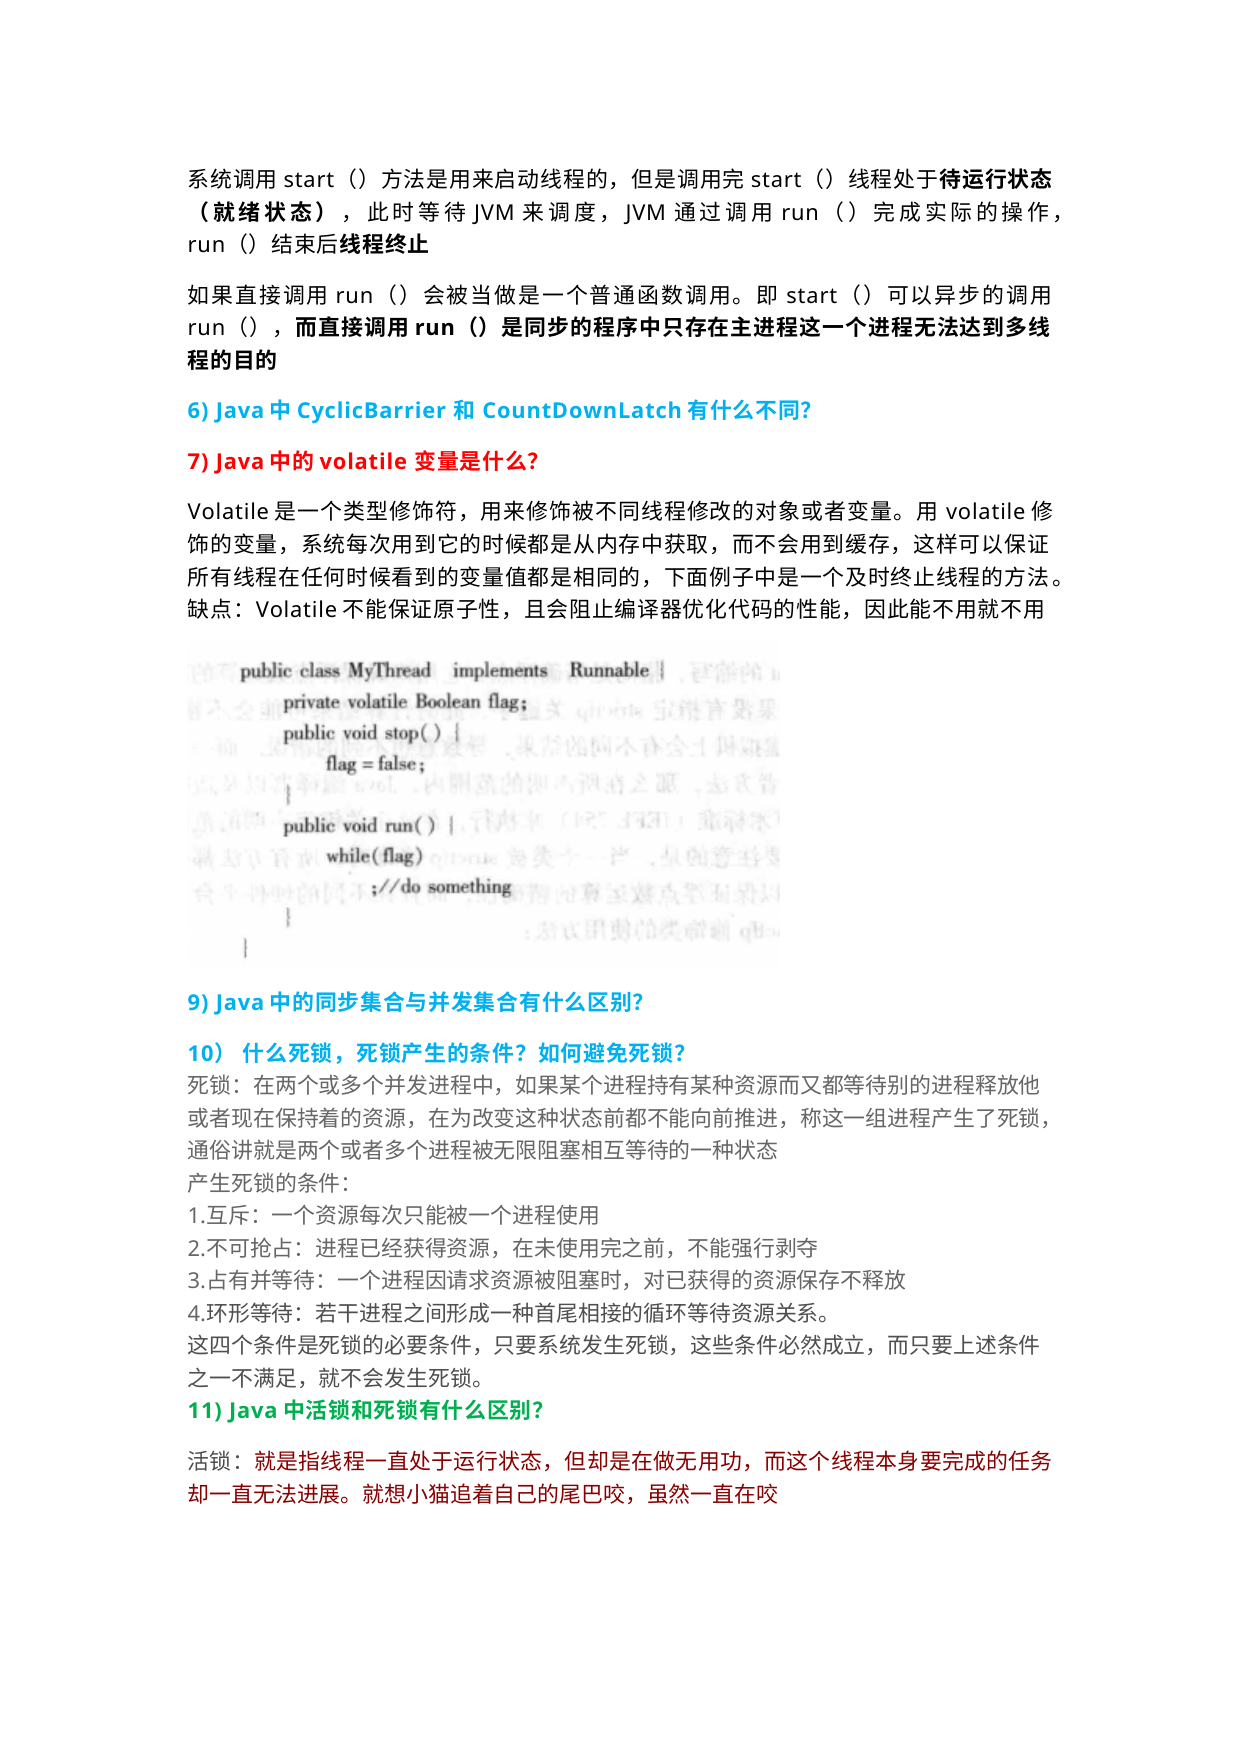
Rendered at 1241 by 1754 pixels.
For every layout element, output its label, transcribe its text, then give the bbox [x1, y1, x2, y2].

text 死锁：在两个或多个并发进程中，如果某个进程持有某种资源而又都等待别的进程释放他或者现在保持着的资源，在为改变这种状态前都不能向前推进，称这一组进程产生了死锁，通俗讲就是两个或者多个进程被无限阻塞相互等待的一种状态 [187, 1068, 1053, 1166]
text 1.互斥：一个资源每次只能被一个进程使用 [187, 1198, 1053, 1231]
text 6) Java中CyclicBarrier 和 CountDownLatch有什么不同？ [187, 393, 1053, 426]
text 产生死锁的条件： [187, 1166, 1053, 1198]
text 4.环形等待：若干进程之间形成一种首尾相接的循环等待资源关系。 [187, 1296, 1053, 1328]
text Volatile是一个类型修饰符，用来修饰被不同线程修改的对象或者变量。用volatile修饰的变量，系统每次用到它的时候都是从内存中获取，而不会用到缓存，这样可以保证所有线程在任何时候看到的变量值都是相同的，下面例子中是一个及时终止线程的方法。缺点：Volatile不能保证原子性，且会阻止编译器优化代码的性能，因此能不用就不用 [187, 494, 1053, 624]
picture [187, 642, 780, 967]
text 活锁：就是指线程一直处于运行状态，但却是在做无用功，而这个线程本身要完成的任务却一直无法进展。就想小猫追着自己的尾巴咬，虽然一直在咬 [187, 1444, 1053, 1509]
text 2.不可抢占：进程已经获得资源，在未使用完之前，不能强行剥夺 [187, 1231, 1053, 1263]
text 7) Java中的volatile 变量是什么？ [187, 443, 1053, 476]
text 9) Java中的同步集合与并发集合有什么区别？ [187, 985, 1053, 1018]
text 如果直接调用run（）会被当做是一个普通函数调用。即start（）可以异步的调用run（），而直接调用run（）是同步的程序中只存在主进程这一个进程无法达到多线程的目的 [187, 277, 1053, 375]
text 这四个条件是死锁的必要条件，只要系统发生死锁，这些条件必然成立，而只要上述条件之一不满足，就不会发生死锁。 [187, 1328, 1053, 1393]
text 3.占有并等待：一个进程因请求资源被阻塞时，对已获得的资源保存不释放 [187, 1263, 1053, 1296]
text 系统调用start（）方法是用来启动线程的，但是调用完start（）线程处于待运行状态（就绪状态），此时等待JVM来调度，JVM通过调用run（）完成实际的操作，run（）结束后线程终止 [187, 162, 1053, 259]
text 11) Java中活锁和死锁有什么区别？ [187, 1393, 1053, 1426]
text 10） 什么死锁，死锁产生的条件？如何避免死锁？ [187, 1036, 1053, 1068]
